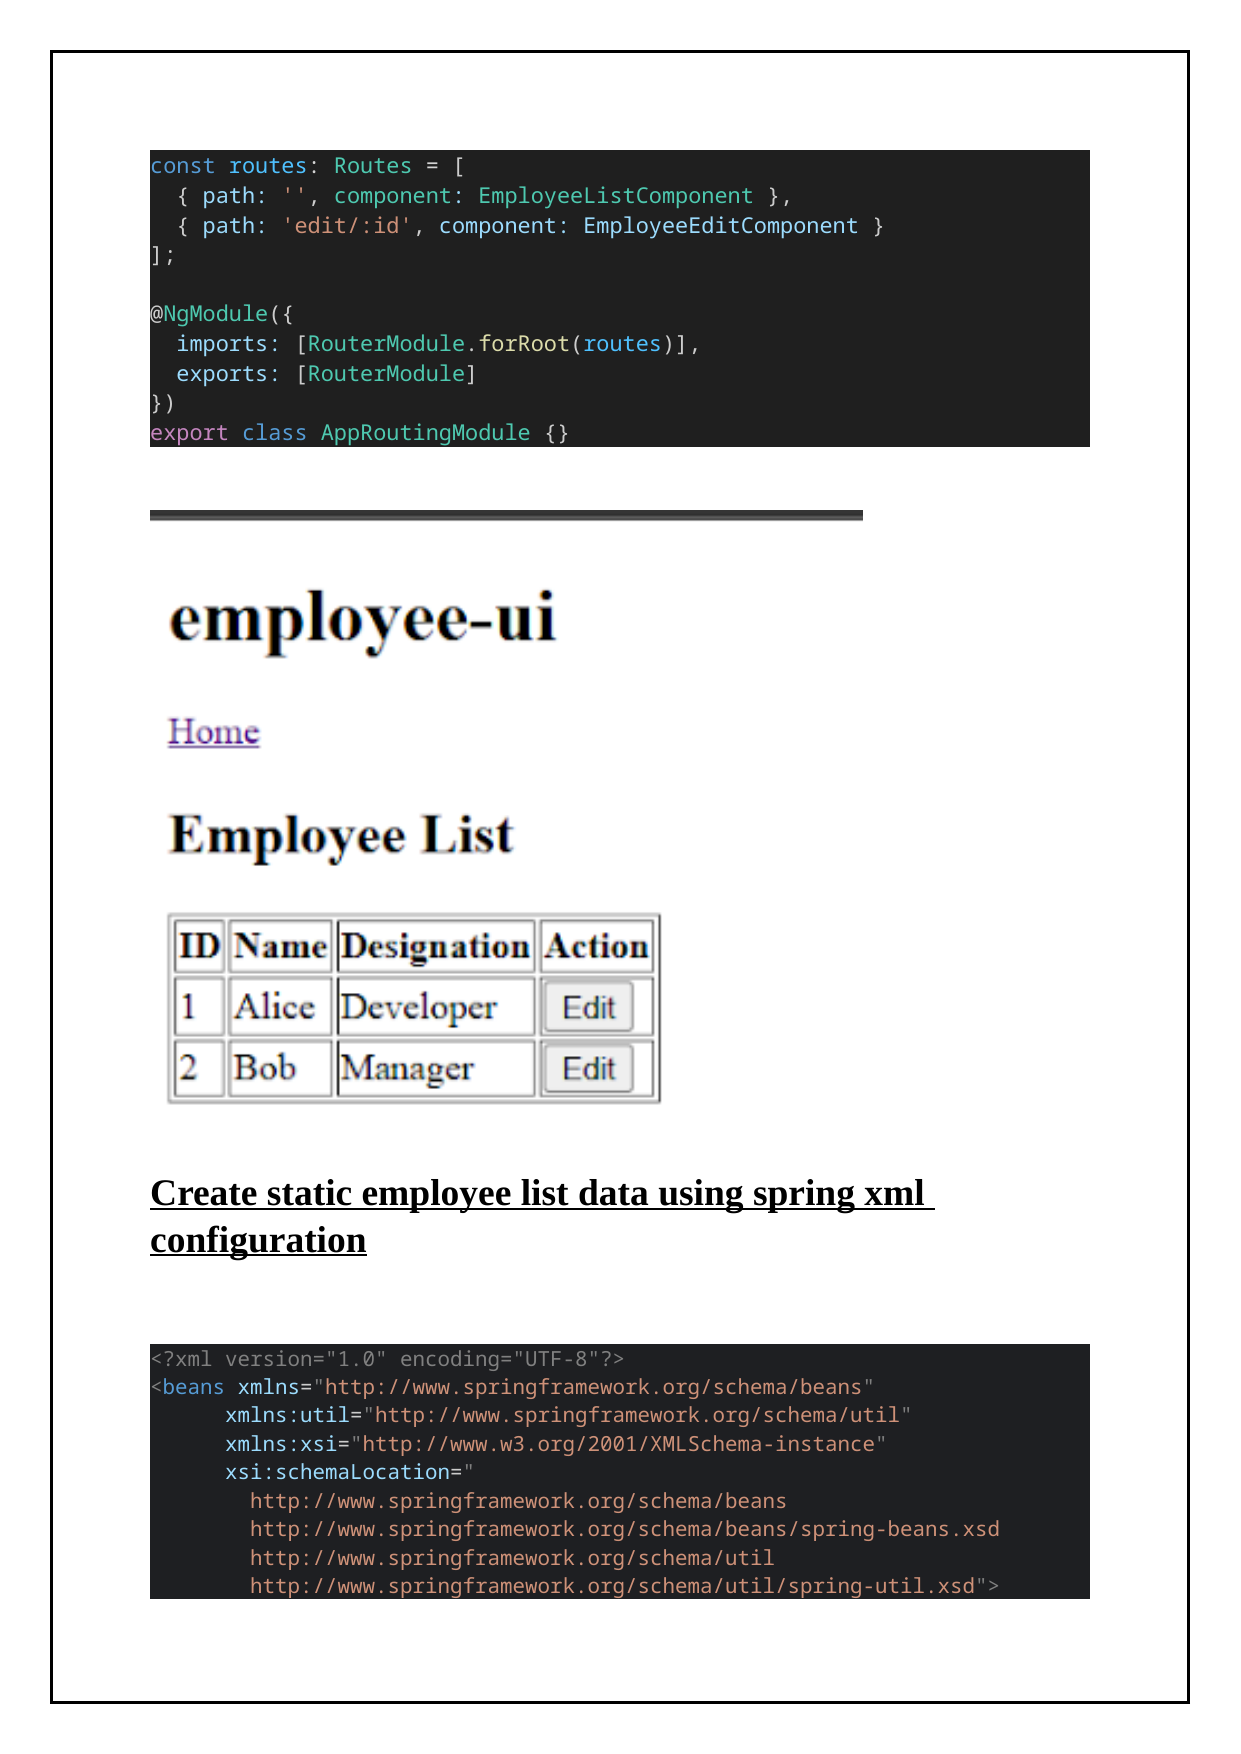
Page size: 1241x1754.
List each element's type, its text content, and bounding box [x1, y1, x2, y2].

text { path: '', component: EmployeeListComponent }, [150, 180, 1090, 209]
text xsi:schemaLocation=" [150, 1457, 1090, 1486]
text exports: [RouterModule] [150, 357, 1090, 387]
text http://www.springframework.org/schema/beans/spring-beans.xsd [150, 1514, 1090, 1543]
text @NgModule({ [150, 298, 1090, 328]
text http://www.springframework.org/schema/util/spring-util.xsd"> [150, 1571, 1090, 1599]
text xmlns:util="http://www.springframework.org/schema/util" [150, 1401, 1090, 1429]
text imports: [RouterModule.forRoot(routes)], [150, 328, 1090, 357]
picture [150, 510, 863, 1152]
text { path: 'edit/:id', component: EmployeeEditComponent } [150, 209, 1090, 239]
text export class AppRoutingModule {} [150, 417, 1090, 447]
text ]; [150, 239, 1090, 269]
text Create static employee list data using spring xml configuration [150, 1171, 1090, 1260]
text }) [150, 387, 1090, 417]
text const routes: Routes = [ [150, 150, 1090, 180]
text xmlns:xsi="http://www.w3.org/2001/XMLSchema-instance" [150, 1429, 1090, 1457]
text http://www.springframework.org/schema/beans [150, 1486, 1090, 1514]
text <?xml version="1.0" encoding="UTF-8"?> [150, 1344, 1090, 1372]
text http://www.springframework.org/schema/util [150, 1543, 1090, 1571]
text <beans xmlns="http://www.springframework.org/schema/beans" [150, 1372, 1090, 1401]
